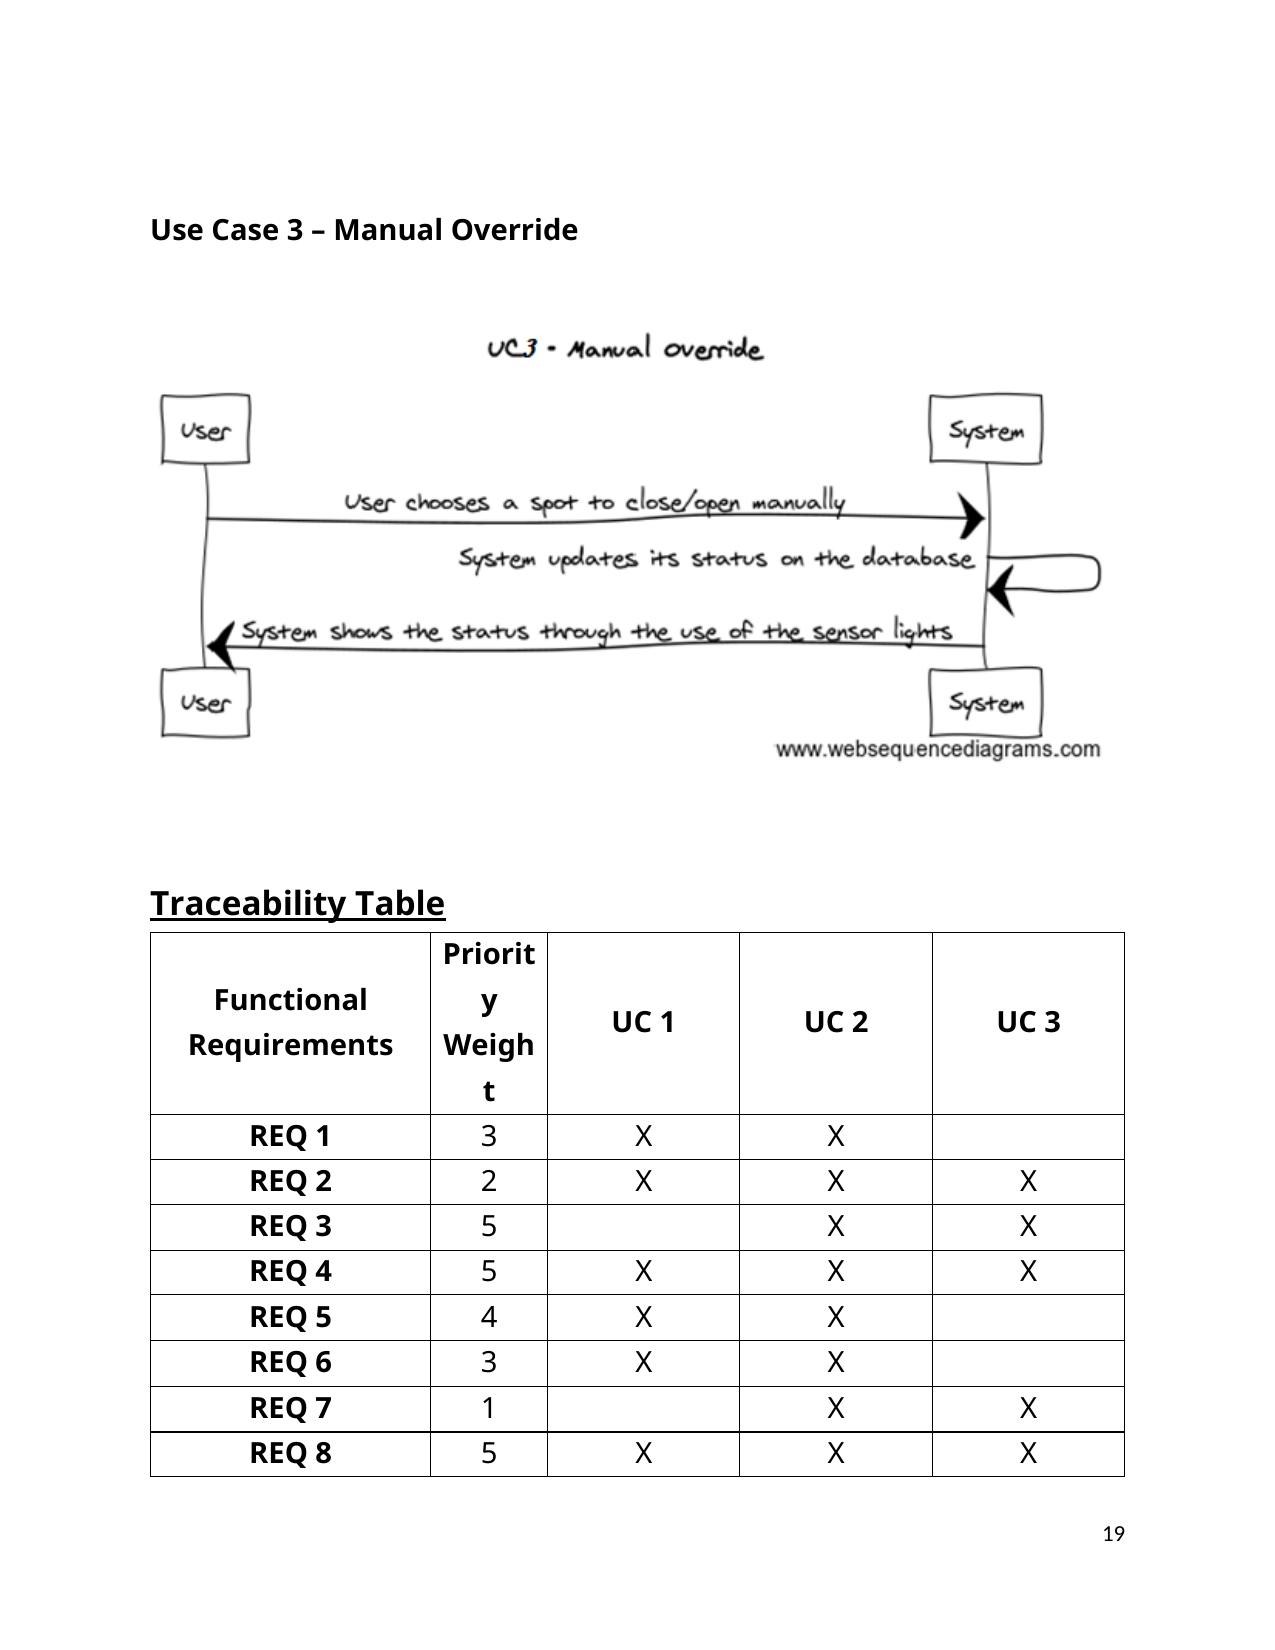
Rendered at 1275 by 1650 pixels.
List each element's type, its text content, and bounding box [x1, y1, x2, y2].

table_cell X [740, 1433, 932, 1476]
table_cell [548, 1205, 739, 1250]
table_cell X [548, 1160, 739, 1204]
table_cell X [740, 1205, 932, 1250]
table_cell [933, 1115, 1124, 1159]
table_cell REQ 4 [151, 1251, 430, 1294]
table_header Functional Requirements [151, 933, 430, 1114]
table_cell 3 [431, 1115, 547, 1159]
table_cell X [933, 1387, 1124, 1431]
table_cell [933, 1341, 1124, 1386]
table_cell X [933, 1160, 1124, 1204]
table_cell [933, 1295, 1124, 1340]
table_cell 5 [431, 1433, 547, 1476]
table_cell 4 [431, 1295, 547, 1340]
table_cell X [740, 1341, 932, 1386]
table_cell X [740, 1251, 932, 1294]
table_header Priority Weight [431, 933, 547, 1114]
text Traceability Table [150, 880, 1125, 925]
table_cell 5 [431, 1251, 547, 1294]
table_cell 3 [431, 1341, 547, 1386]
table_cell X [548, 1295, 739, 1340]
table_cell REQ 2 [151, 1160, 430, 1204]
table_cell X [933, 1205, 1124, 1250]
table_header UC 1 [548, 933, 739, 1114]
text Use Case 3 – Manual Override [150, 209, 1125, 249]
table_cell [548, 1387, 739, 1431]
table_cell REQ 6 [151, 1341, 430, 1386]
table_cell 1 [431, 1387, 547, 1431]
table_header UC 2 [740, 933, 932, 1114]
table_cell X [548, 1115, 739, 1159]
table_cell REQ 8 [151, 1433, 430, 1476]
table_cell X [548, 1341, 739, 1386]
table_cell X [548, 1251, 739, 1294]
table_cell X [933, 1433, 1124, 1476]
table_cell REQ 1 [151, 1115, 430, 1159]
table_cell REQ 7 [151, 1387, 430, 1431]
table_cell REQ 3 [151, 1205, 430, 1250]
table_cell X [740, 1160, 932, 1204]
picture [150, 316, 1125, 772]
table_cell REQ 5 [151, 1295, 430, 1340]
table_cell 5 [431, 1205, 547, 1250]
table_cell X [740, 1387, 932, 1431]
table_cell 2 [431, 1160, 547, 1204]
table_header UC 3 [933, 933, 1124, 1114]
table_cell X [740, 1295, 932, 1340]
table_cell X [933, 1251, 1124, 1294]
table_cell X [548, 1433, 739, 1476]
table_cell X [740, 1115, 932, 1159]
